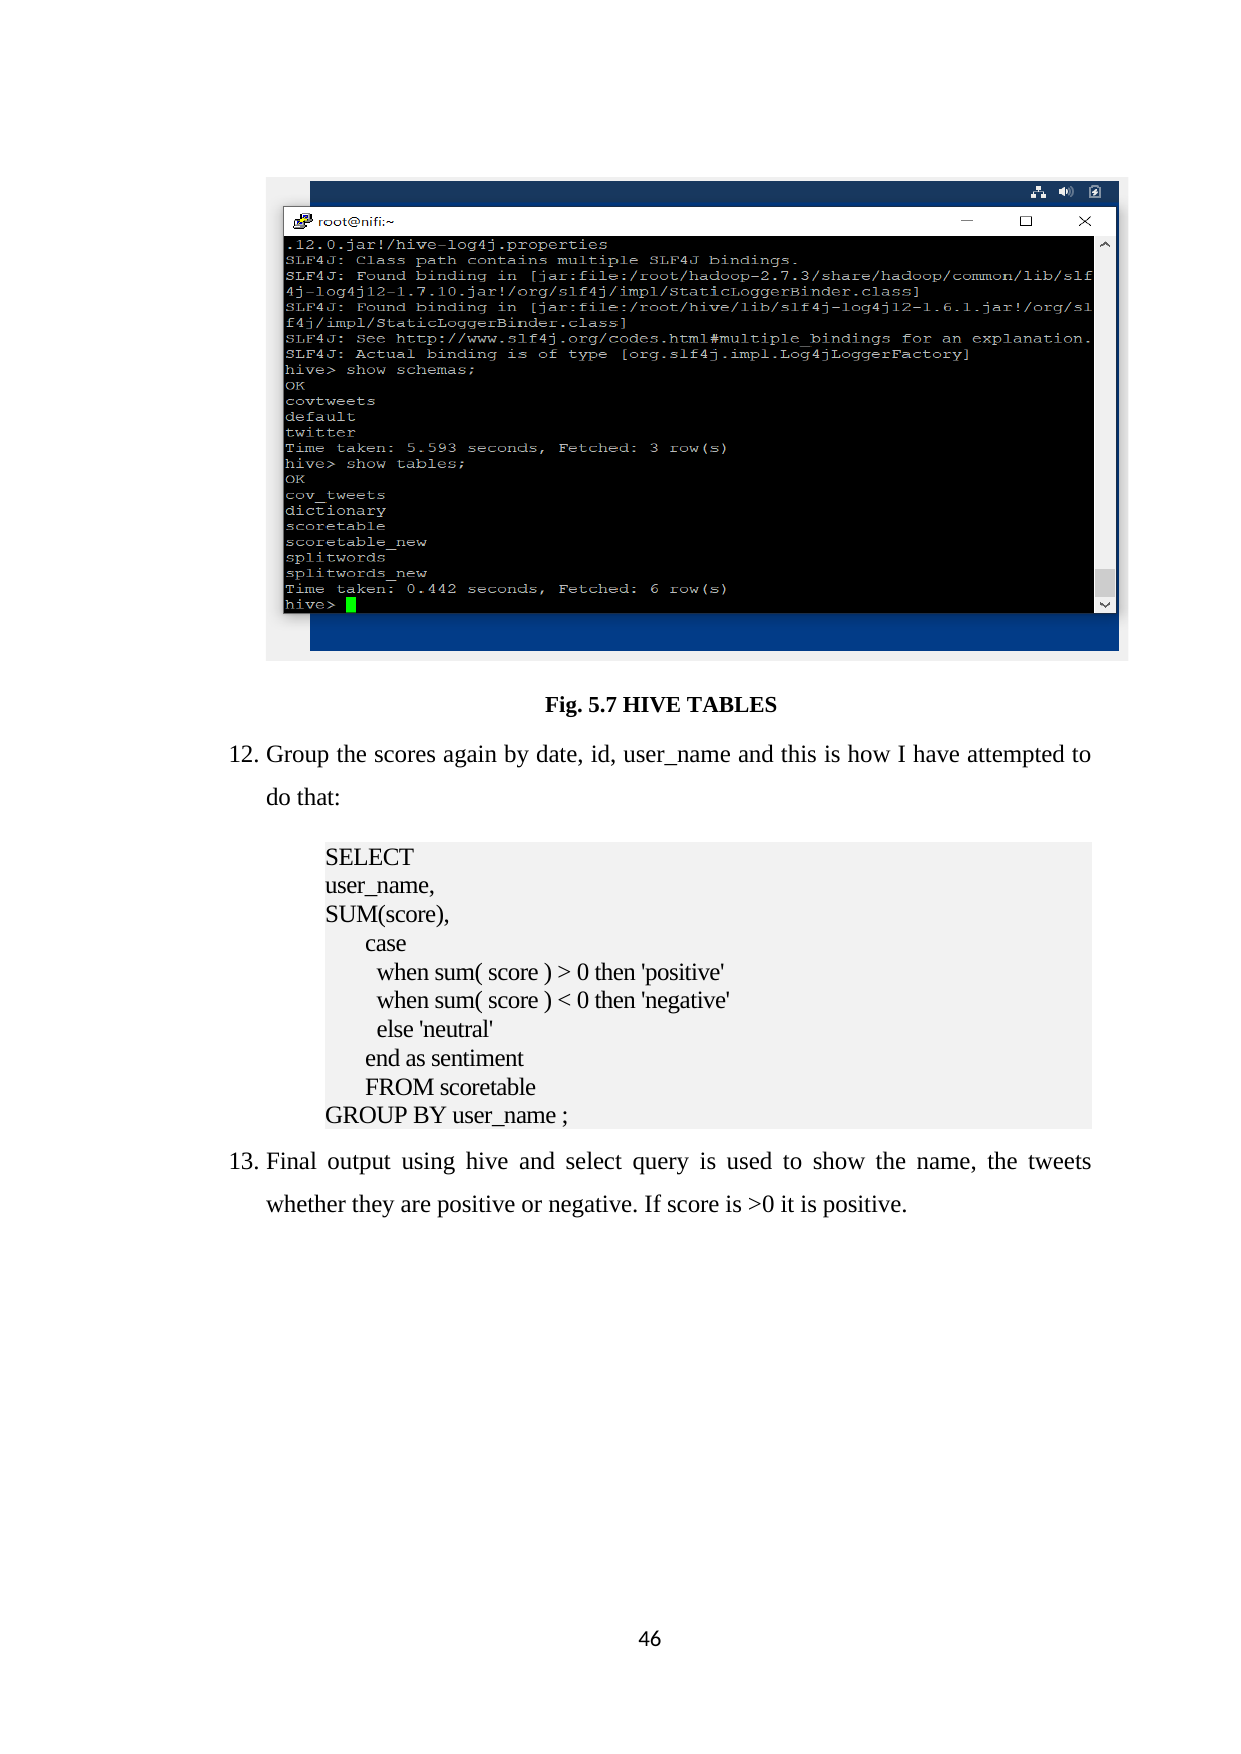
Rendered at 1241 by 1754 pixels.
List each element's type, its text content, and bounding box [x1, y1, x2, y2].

picture [265, 177, 1129, 661]
text 19Fig. 5.7 HIVE TABLES [207, 692, 1092, 718]
text SELECT user_name, SUM(score), case when sum( score ) > 0 then 'positive' when sum( score ) < 0 then 'negative' else 'neutral' end as sentiment FROM scoretable GROUP BY user_name ; [325, 842, 1092, 1129]
list Group the scores again by date, id, user_name and this is how I have attempted to do that: [228, 739, 1092, 811]
list Final output using hive and select query is used to show the name, the tweets whether they are positive or negative. If score is >0 it is positive. [228, 1146, 1092, 1218]
